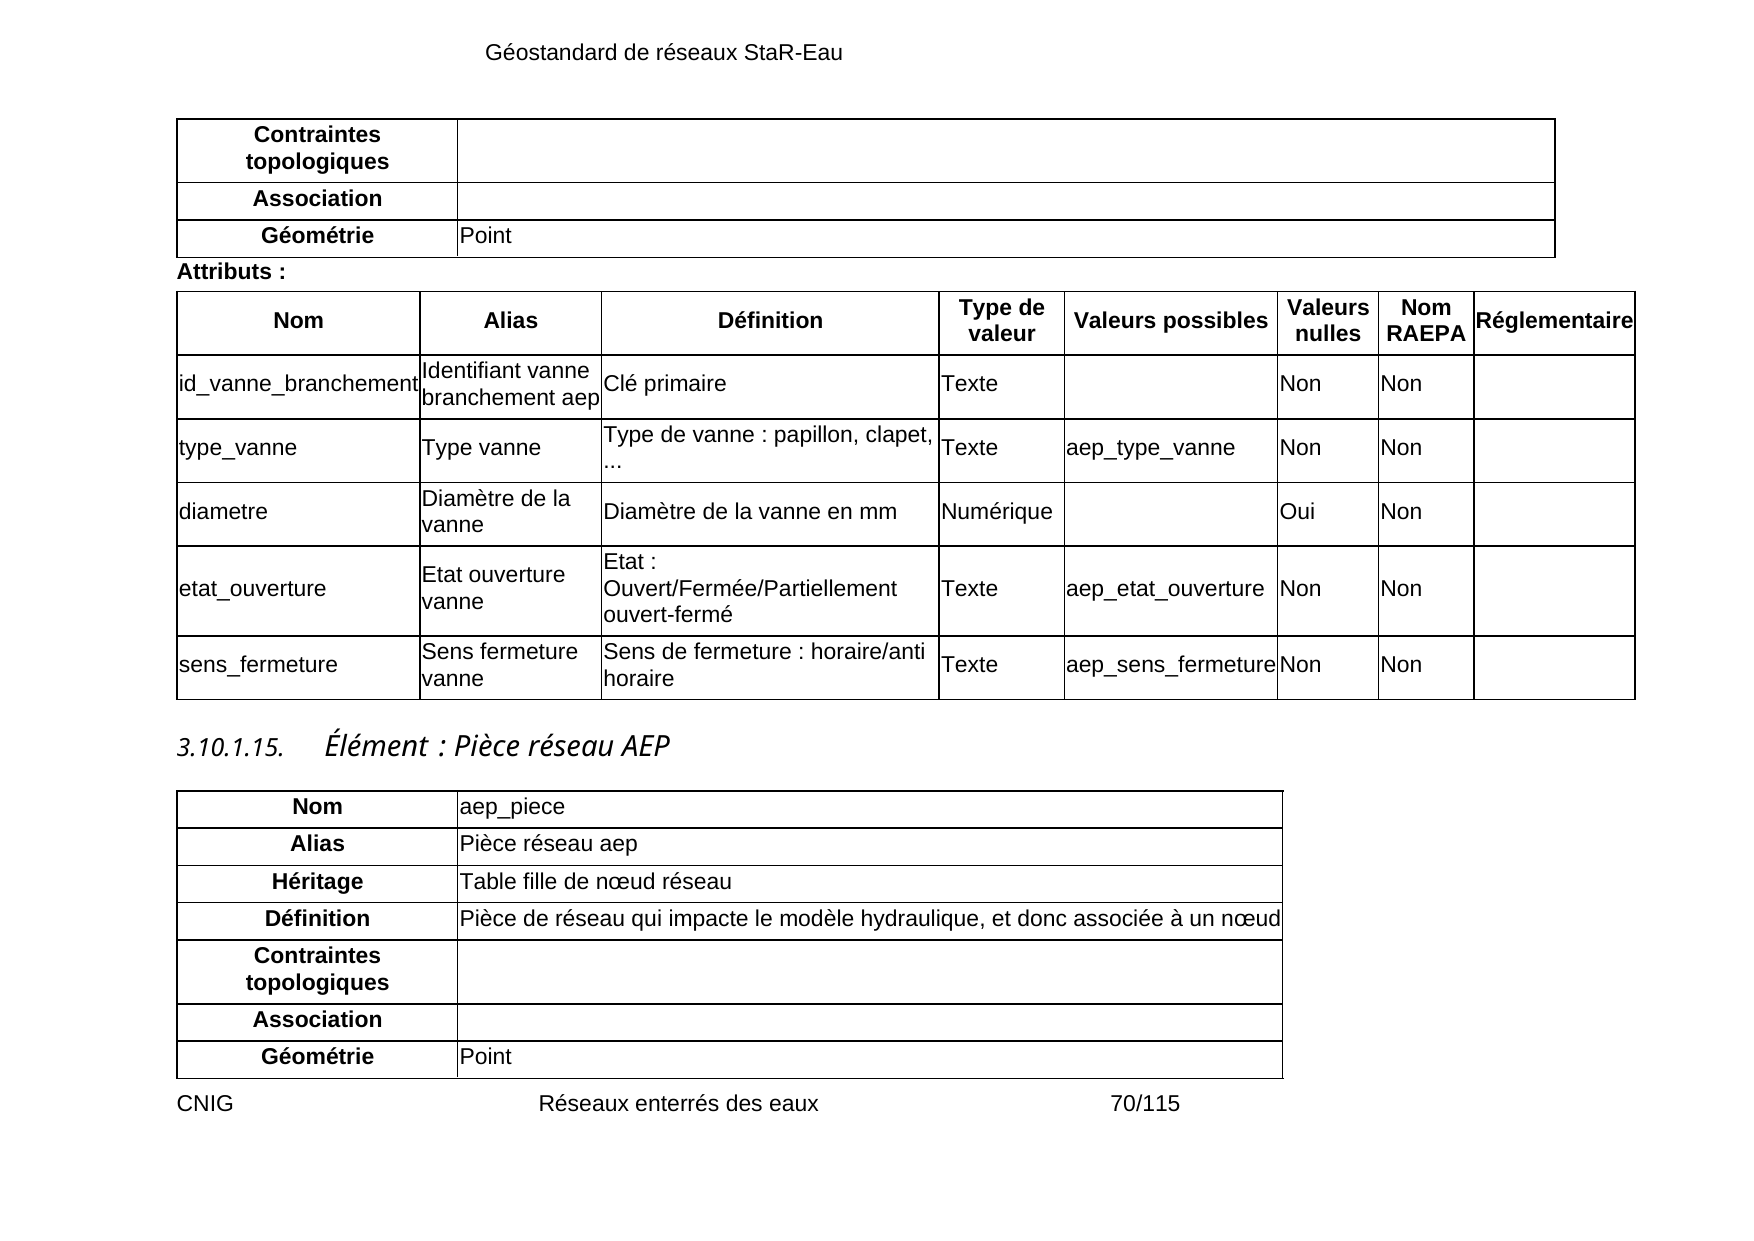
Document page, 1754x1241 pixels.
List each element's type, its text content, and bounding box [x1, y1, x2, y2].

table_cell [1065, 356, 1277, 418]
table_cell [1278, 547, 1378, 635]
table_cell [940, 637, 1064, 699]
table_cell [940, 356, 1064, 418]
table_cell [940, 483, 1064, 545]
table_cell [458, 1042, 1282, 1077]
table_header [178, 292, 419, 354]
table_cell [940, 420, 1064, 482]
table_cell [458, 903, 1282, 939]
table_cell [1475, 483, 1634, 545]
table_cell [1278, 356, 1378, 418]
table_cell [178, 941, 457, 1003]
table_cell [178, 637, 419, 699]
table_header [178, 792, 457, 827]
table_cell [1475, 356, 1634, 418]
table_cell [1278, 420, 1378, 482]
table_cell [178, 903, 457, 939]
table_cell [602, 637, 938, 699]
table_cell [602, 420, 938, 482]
subtitle Élément : Pièce réseau AEP [176, 725, 1636, 765]
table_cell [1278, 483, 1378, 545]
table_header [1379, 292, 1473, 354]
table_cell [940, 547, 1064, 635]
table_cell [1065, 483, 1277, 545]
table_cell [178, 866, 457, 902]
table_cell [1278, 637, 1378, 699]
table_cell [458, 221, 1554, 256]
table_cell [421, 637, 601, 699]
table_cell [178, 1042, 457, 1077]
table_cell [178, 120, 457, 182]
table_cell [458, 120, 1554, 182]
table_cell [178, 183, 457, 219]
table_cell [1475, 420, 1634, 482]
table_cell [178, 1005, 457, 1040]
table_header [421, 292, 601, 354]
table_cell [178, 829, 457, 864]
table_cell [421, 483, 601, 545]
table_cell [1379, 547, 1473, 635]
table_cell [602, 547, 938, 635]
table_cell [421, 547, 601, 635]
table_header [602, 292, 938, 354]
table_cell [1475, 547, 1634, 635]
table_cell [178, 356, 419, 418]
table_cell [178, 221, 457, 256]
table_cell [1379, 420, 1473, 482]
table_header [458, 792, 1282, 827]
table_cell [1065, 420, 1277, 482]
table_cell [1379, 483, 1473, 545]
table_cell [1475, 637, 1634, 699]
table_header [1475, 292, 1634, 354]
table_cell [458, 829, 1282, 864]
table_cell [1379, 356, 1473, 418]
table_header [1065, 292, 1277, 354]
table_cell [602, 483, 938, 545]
text Attributs : [176, 258, 1636, 284]
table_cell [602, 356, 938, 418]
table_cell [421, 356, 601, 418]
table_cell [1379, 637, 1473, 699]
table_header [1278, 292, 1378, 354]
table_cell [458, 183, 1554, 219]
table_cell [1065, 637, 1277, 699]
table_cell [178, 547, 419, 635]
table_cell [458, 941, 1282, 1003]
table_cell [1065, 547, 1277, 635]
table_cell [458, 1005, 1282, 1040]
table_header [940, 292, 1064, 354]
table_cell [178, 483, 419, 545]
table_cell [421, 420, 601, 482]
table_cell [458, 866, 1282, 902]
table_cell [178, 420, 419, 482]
